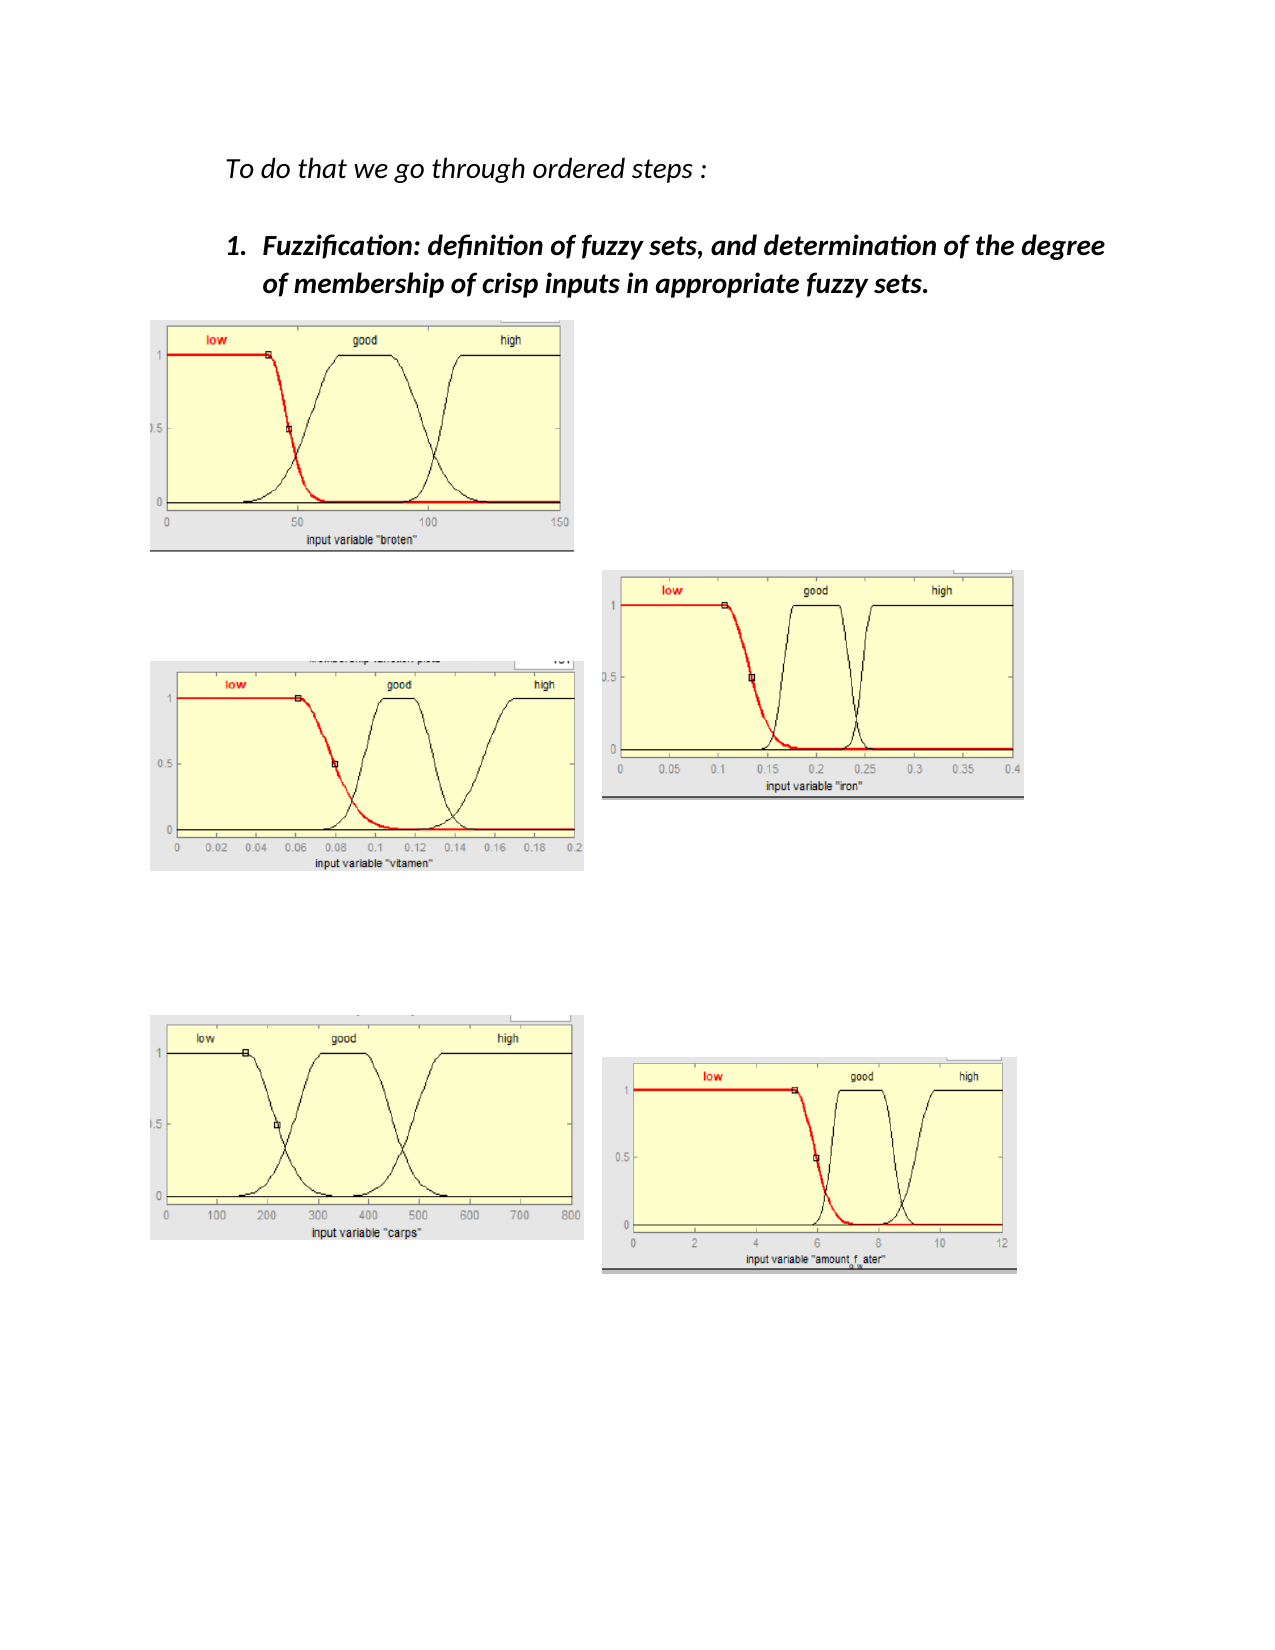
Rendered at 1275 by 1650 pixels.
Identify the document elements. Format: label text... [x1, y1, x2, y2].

picture [150, 1015, 584, 1240]
list Fuzzification: definition of fuzzy sets, and determination of the degree of membership of crisp inputs in appropriate fuzzy sets. [225, 227, 1125, 301]
picture [602, 1057, 1017, 1274]
picture [150, 320, 574, 552]
picture [602, 570, 1024, 800]
list To do that we go through ordered steps : [225, 150, 1125, 186]
picture [150, 661, 584, 871]
